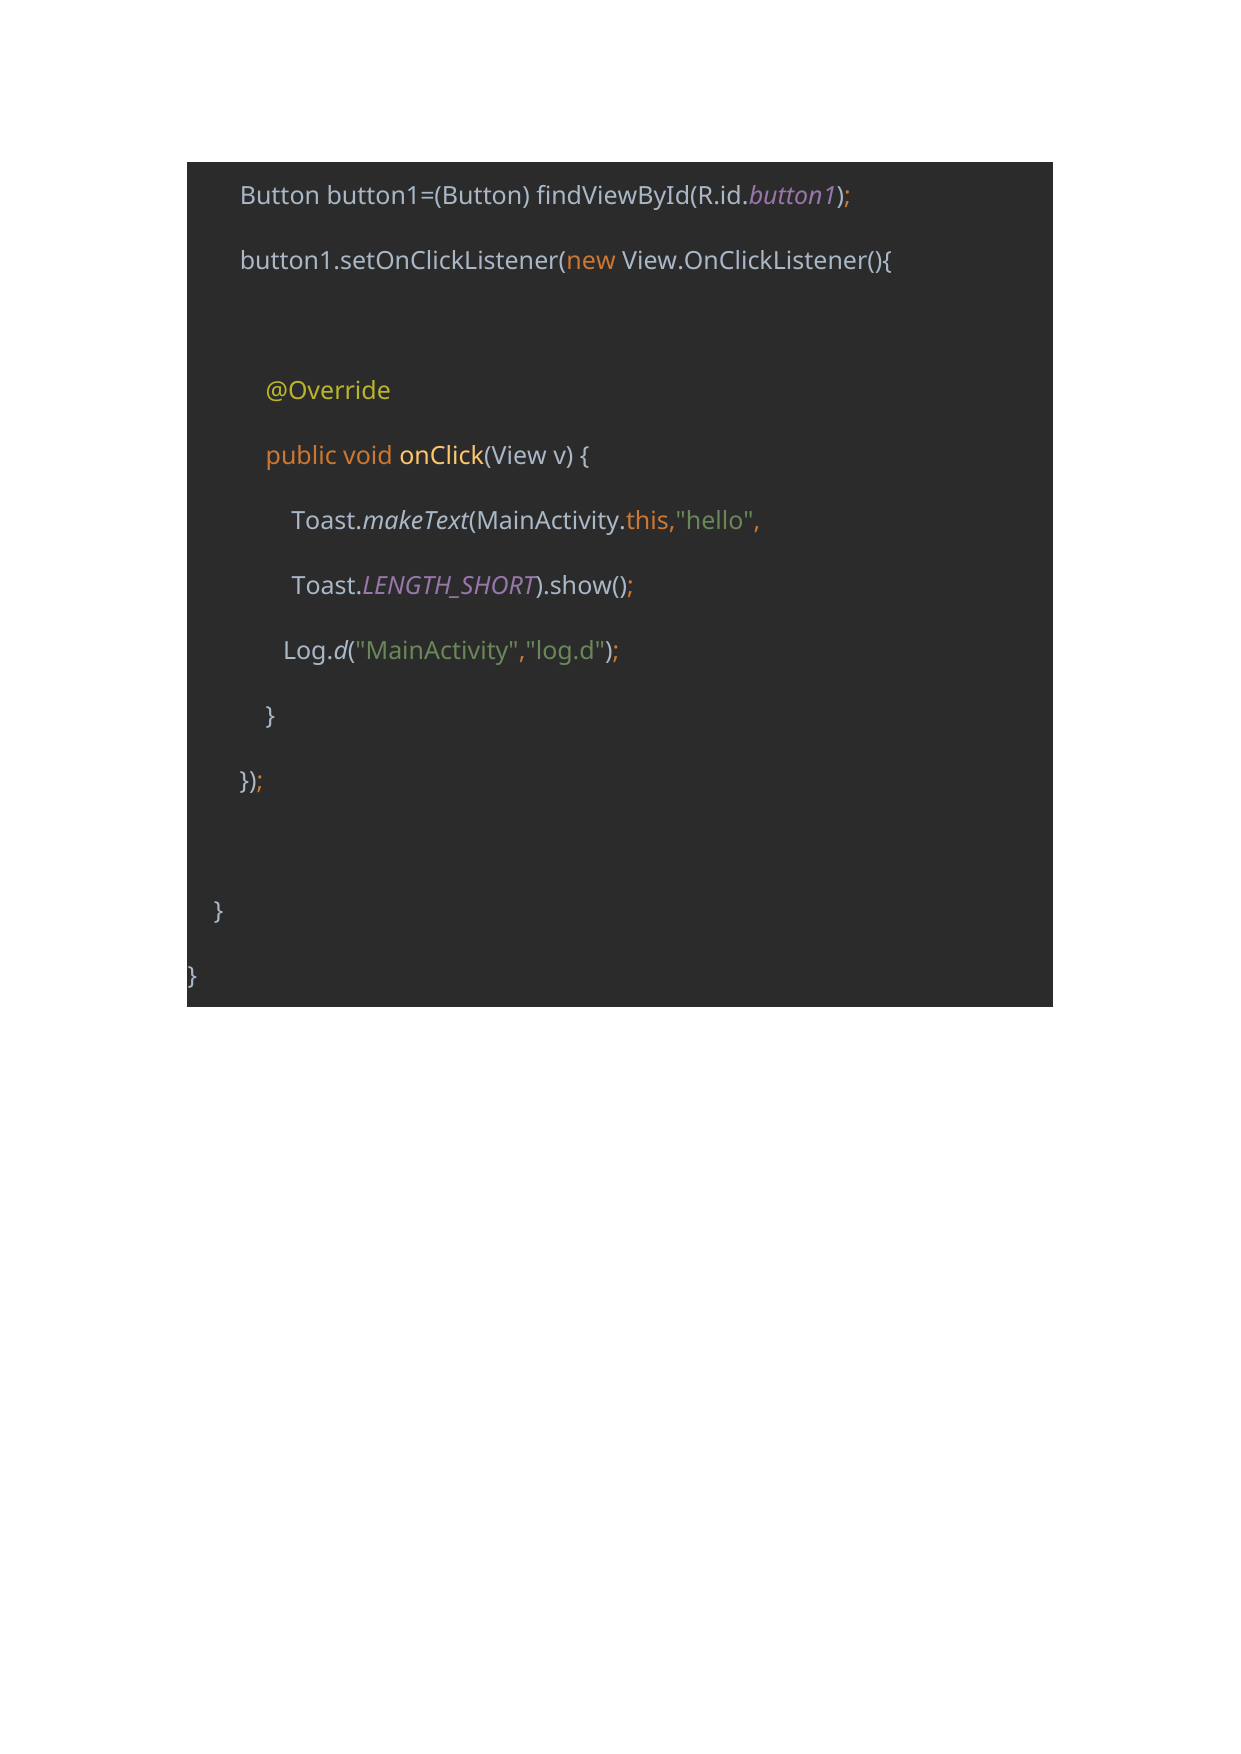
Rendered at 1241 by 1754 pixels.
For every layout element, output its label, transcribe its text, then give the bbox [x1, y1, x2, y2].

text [187, 162, 1053, 617]
text Log.d("MainActivity","log.d"); } }); } } [187, 617, 1053, 1007]
